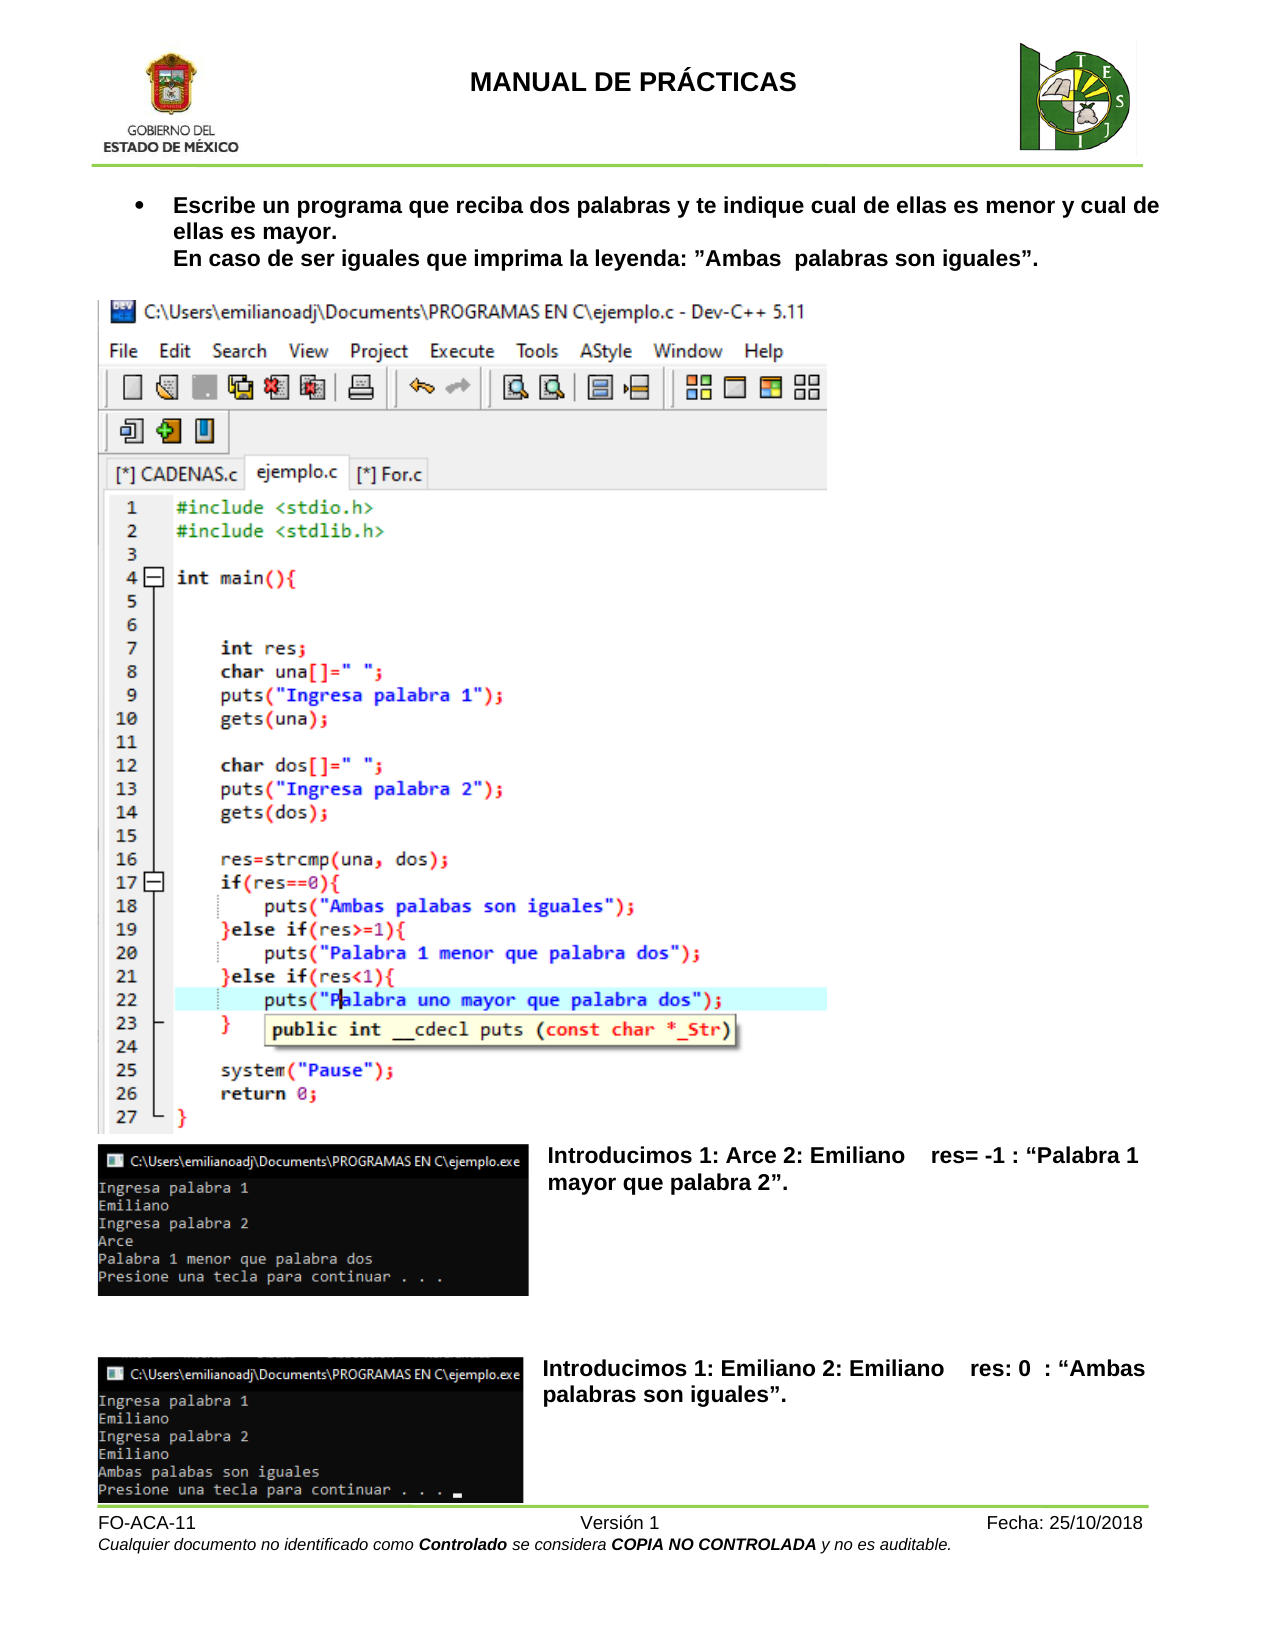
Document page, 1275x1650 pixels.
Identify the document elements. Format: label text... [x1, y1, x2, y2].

text Introducimos 1: Arce 2: Emiliano res= -1 : “Palabra 1 mayor que palabra 2”. [98, 1142, 1183, 1195]
picture [97, 1357, 524, 1503]
picture [95, 42, 241, 161]
picture [97, 1144, 529, 1296]
picture [1018, 41, 1137, 157]
list Escribe un programa que reciba dos palabras y te indique cual de ellas es menor y cual de ellas es mayor. [135, 192, 1183, 245]
picture [97, 300, 827, 1134]
text En caso de ser iguales que imprima la leyenda: ”Ambas palabras son iguales”. [173, 245, 1183, 271]
text Introducimos 1: Emiliano 2: Emiliano res: 0 : “Ambas palabras son iguales”. [98, 1355, 1183, 1408]
